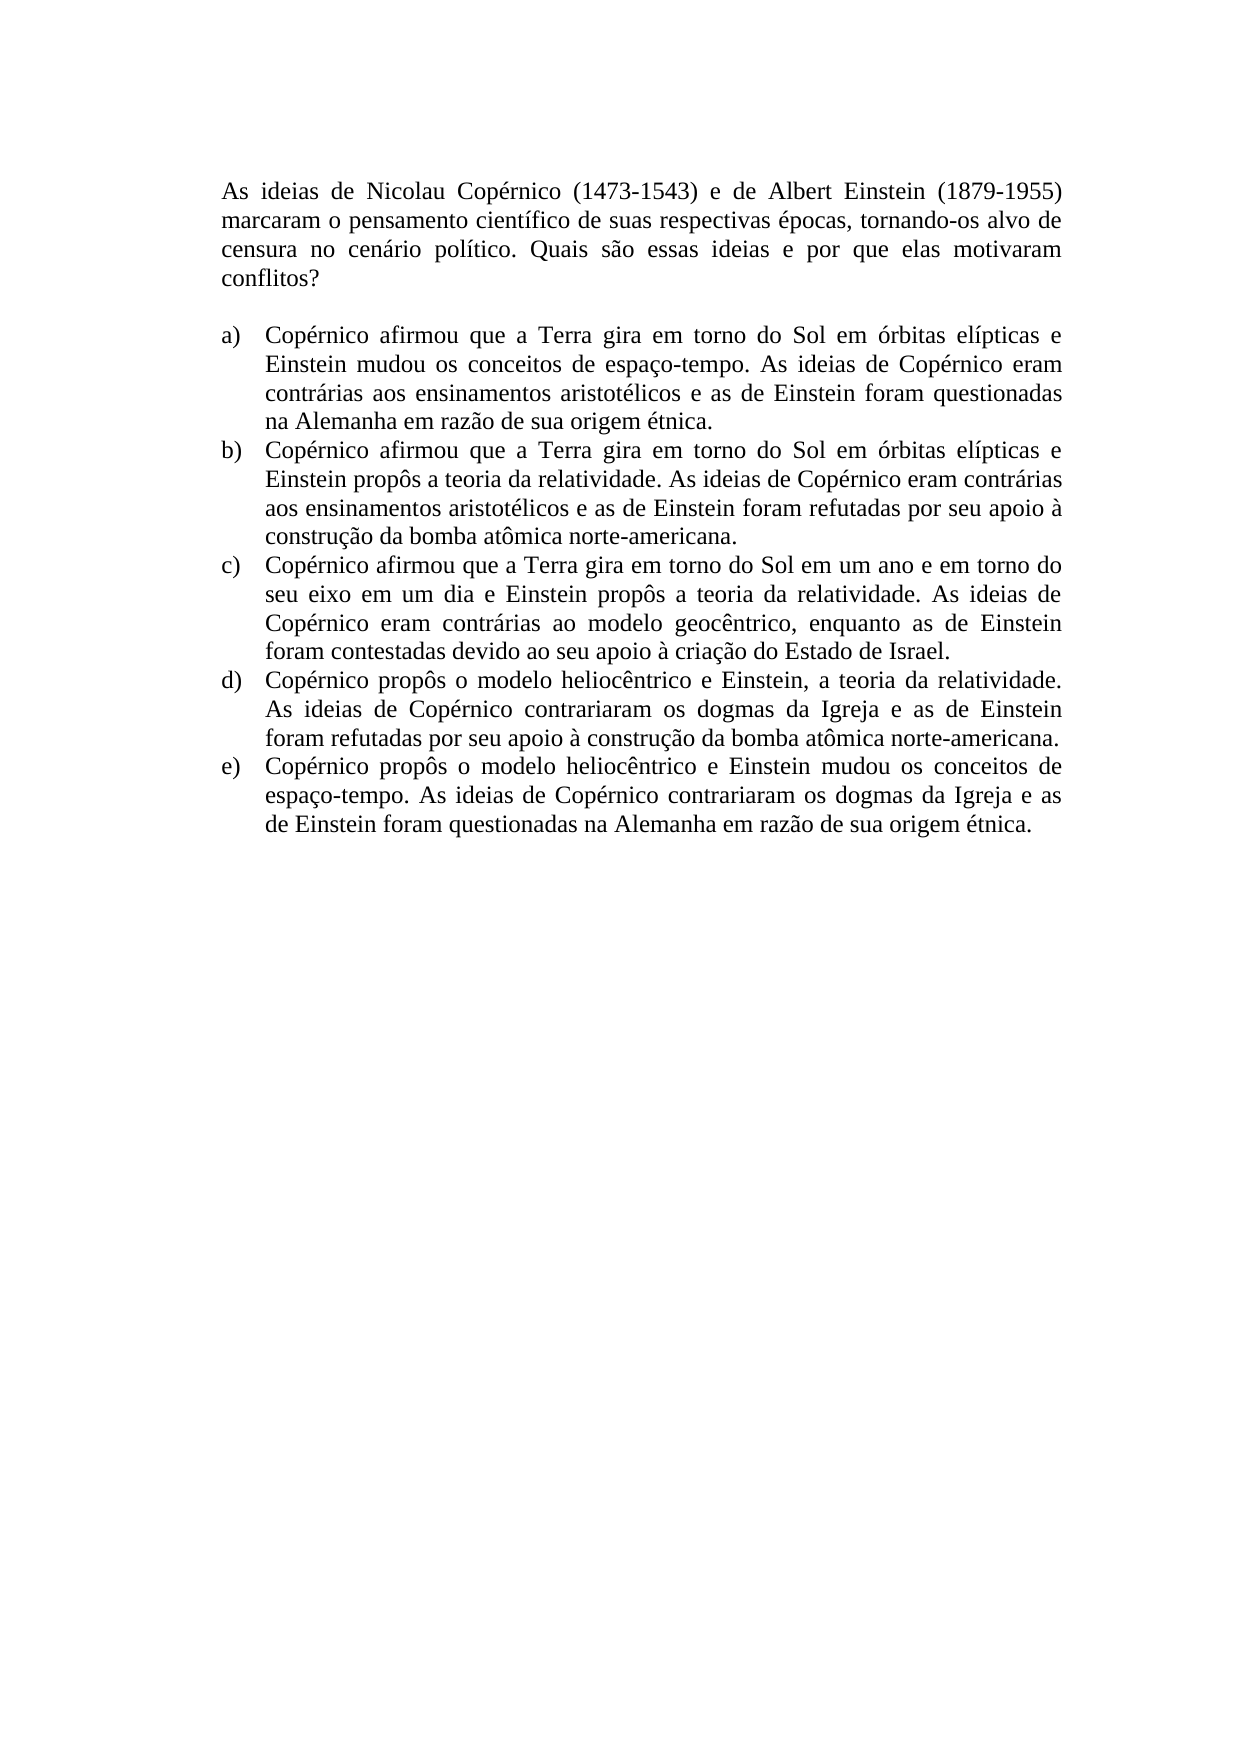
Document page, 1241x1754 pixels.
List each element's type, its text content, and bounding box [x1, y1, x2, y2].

text e) Copérnico propôs o modelo heliocêntrico e Einstein mudou os conceitos de espaço-tempo. As ideias de Copérnico contrariaram os dogmas da Igreja e as de Einstein foram questionadas na Alemanha em razão de sua origem étnica. [221, 751, 1063, 838]
text b) Copérnico afirmou que a Terra gira em torno do Sol em órbitas elípticas e Einstein propôs a teoria da relatividade. As ideias de Copérnico eram contrárias aos ensinamentos aristotélicos e as de Einstein foram refutadas por seu apoio à construção da bomba atômica norte-americana. [221, 435, 1063, 550]
text a) Copérnico afirmou que a Terra gira em torno do Sol em órbitas elípticas e Einstein mudou os conceitos de espaço-tempo. As ideias de Copérnico eram contrárias aos ensinamentos aristotélicos e as de Einstein foram questionadas na Alemanha em razão de sua origem étnica. [221, 320, 1063, 435]
text As ideias de Nicolau Copérnico (1473-1543) e de Albert Einstein (1879-1955) marcaram o pensamento científico de suas respectivas épocas, tornando-os alvo de censura no cenário político. Quais são essas ideias e por que elas motivaram conflitos? [221, 176, 1063, 291]
text c) Copérnico afirmou que a Terra gira em torno do Sol em um ano e em torno do seu eixo em um dia e Einstein propôs a teoria da relatividade. As ideias de Copérnico eram contrárias ao modelo geocêntrico, enquanto as de Einstein foram contestadas devido ao seu apoio à criação do Estado de Israel. [221, 550, 1063, 665]
text d) Copérnico propôs o modelo heliocêntrico e Einstein, a teoria da relatividade. As ideias de Copérnico contrariaram os dogmas da Igreja e as de Einstein foram refutadas por seu apoio à construção da bomba atômica norte-americana. [221, 665, 1063, 751]
